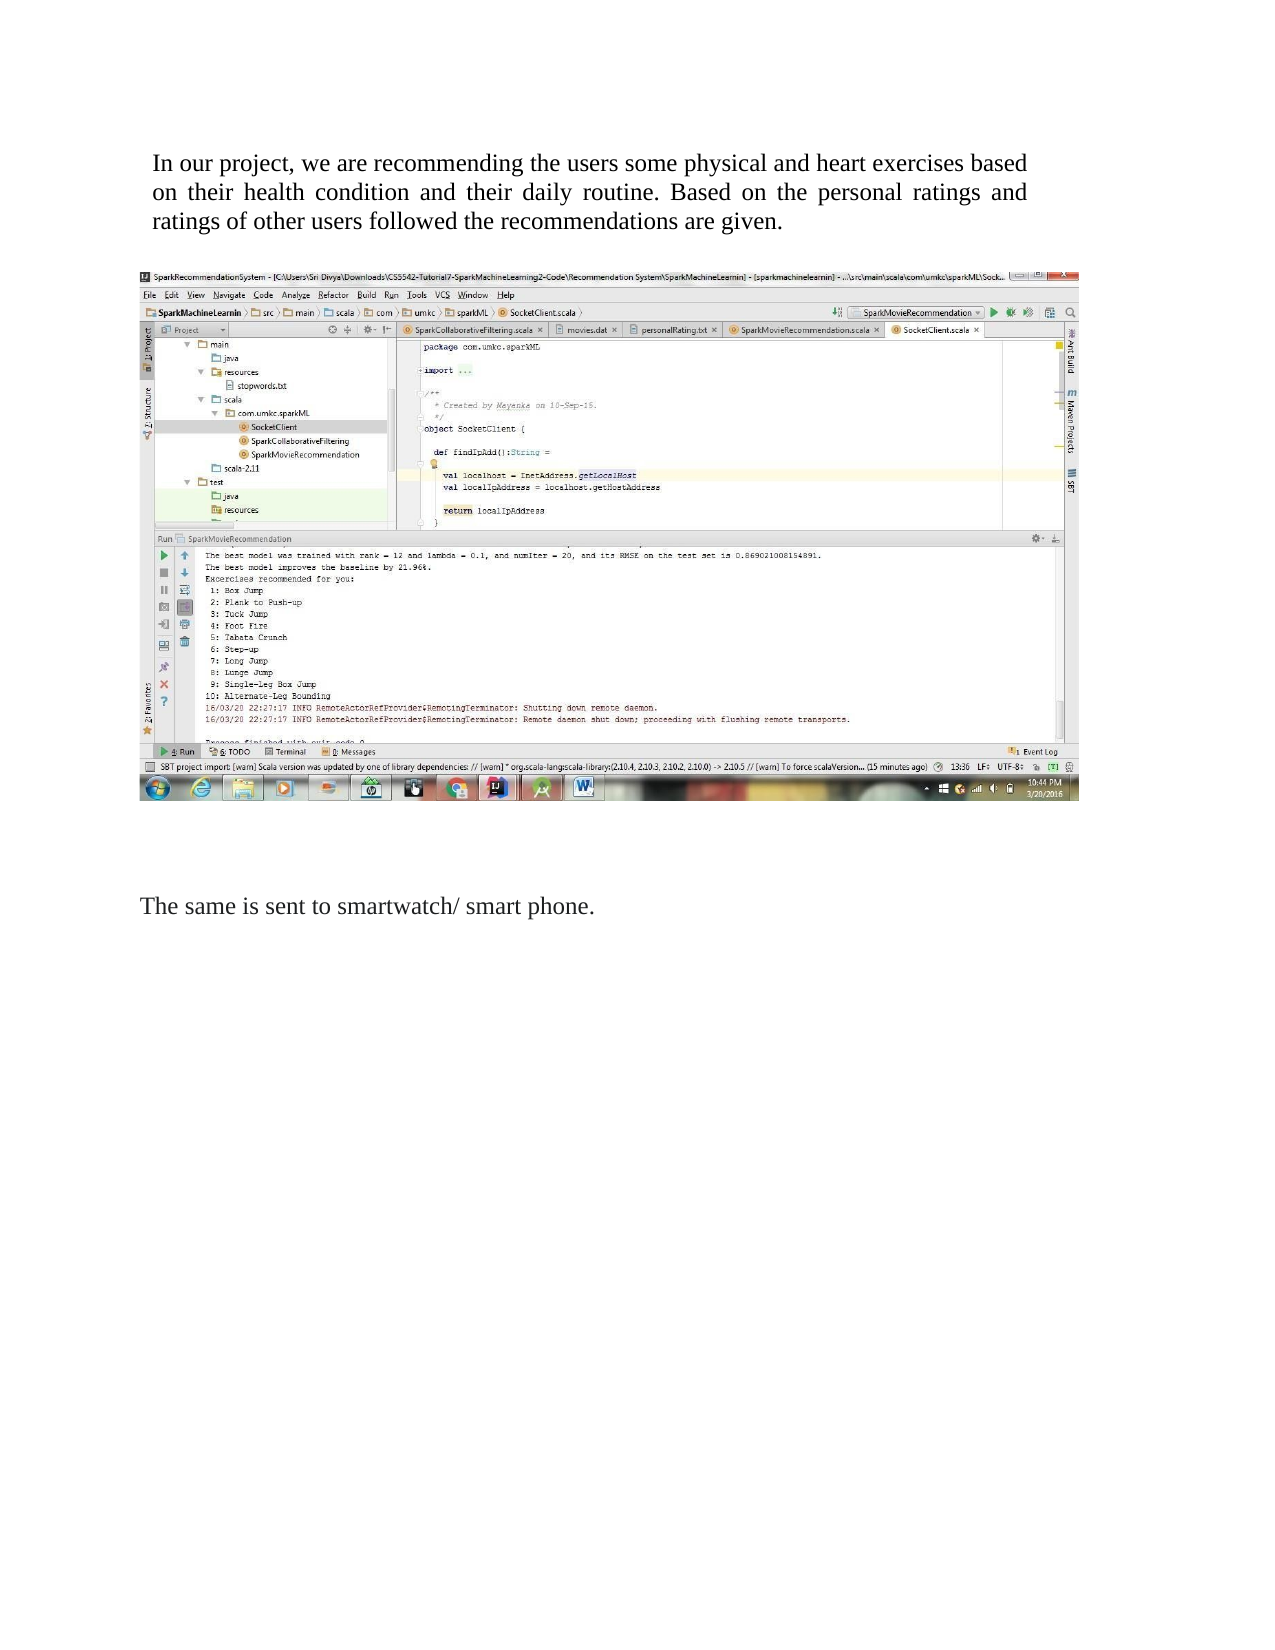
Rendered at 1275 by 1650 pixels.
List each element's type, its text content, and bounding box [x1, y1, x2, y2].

picture [139, 272, 1079, 801]
text The same is sent to smartwatch/ smart phone. [139, 891, 848, 920]
text In our project, we are recommending the users some physical and heart exercises based on their health condition and their daily routine. Based on the personal ratings and ratings of other users followed the recommendations are given. [152, 148, 1029, 234]
